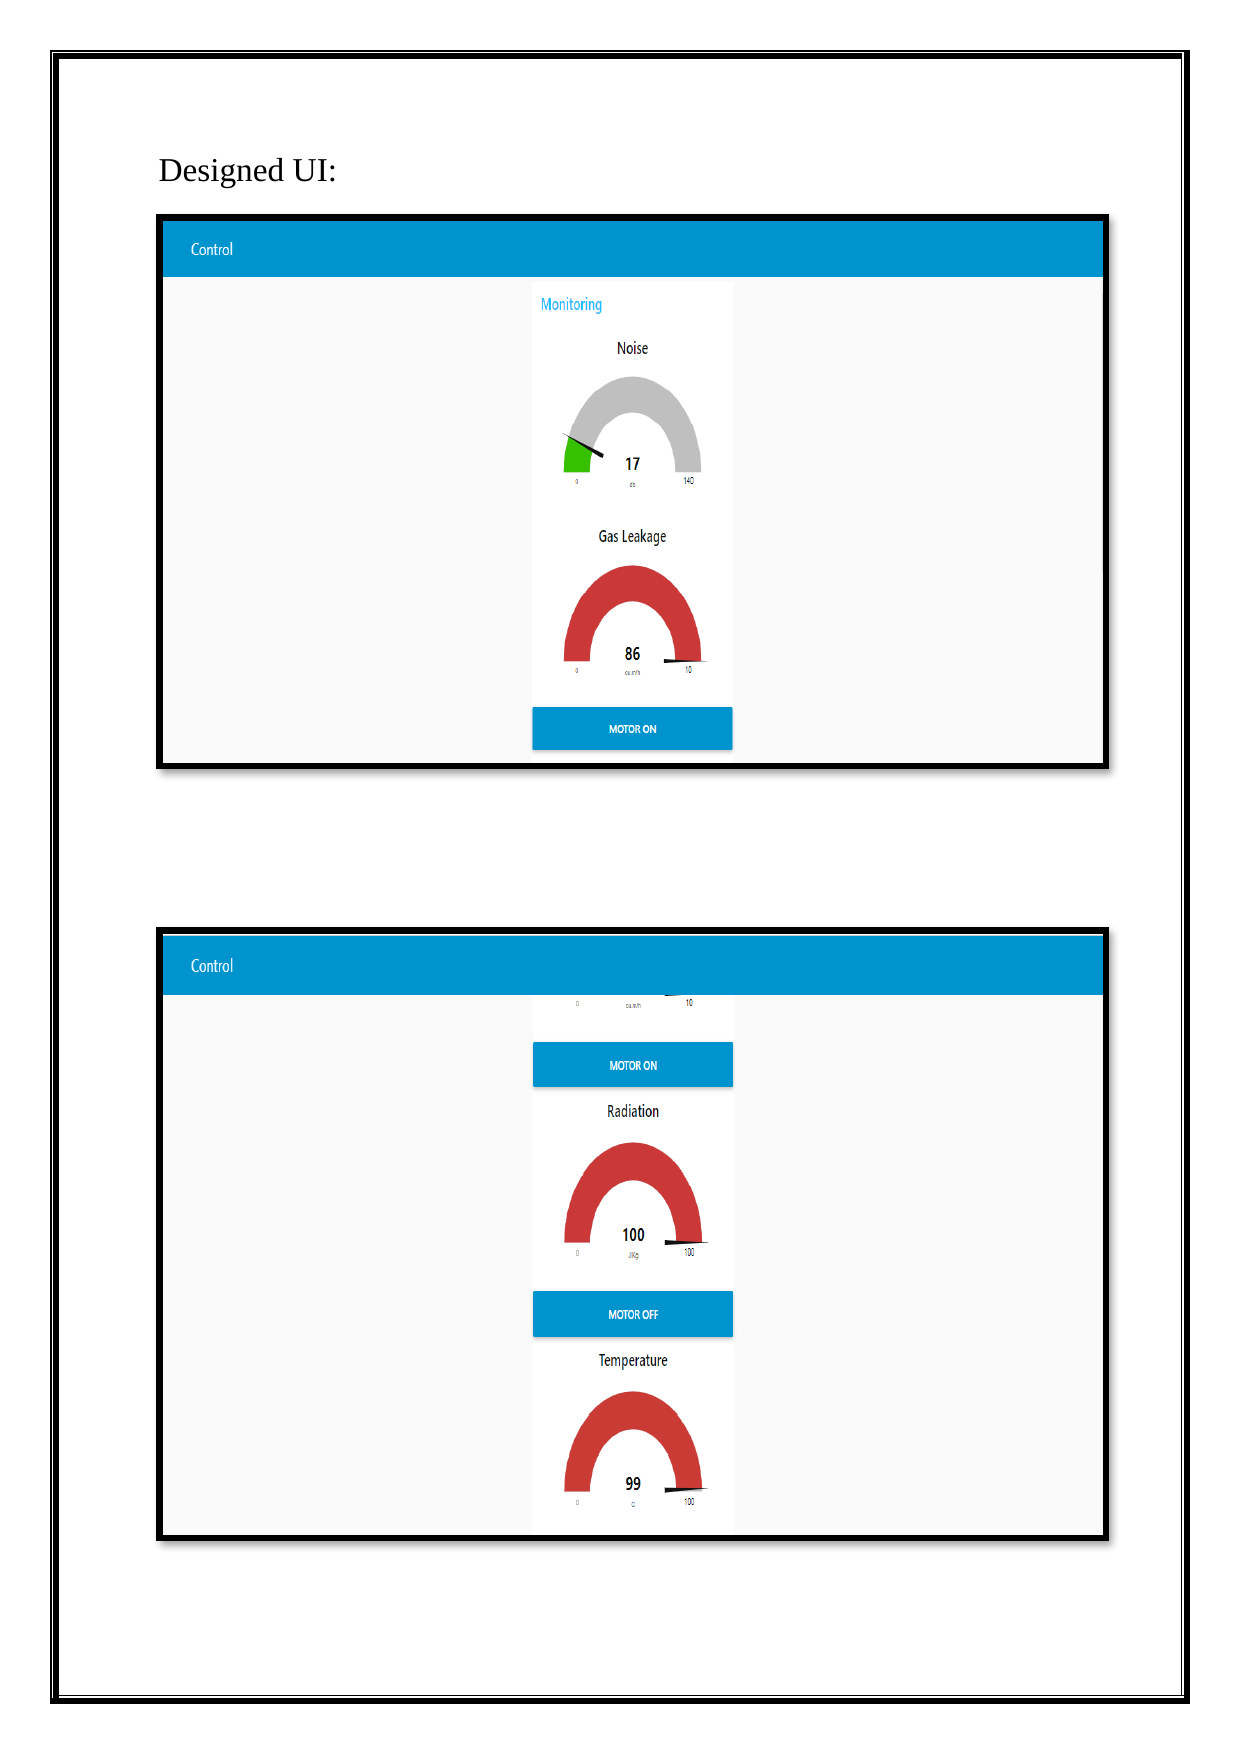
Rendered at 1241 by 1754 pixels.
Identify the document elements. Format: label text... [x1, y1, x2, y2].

picture [163, 278, 1103, 763]
picture [163, 996, 1103, 1535]
text Designed UI: [150, 150, 1090, 188]
